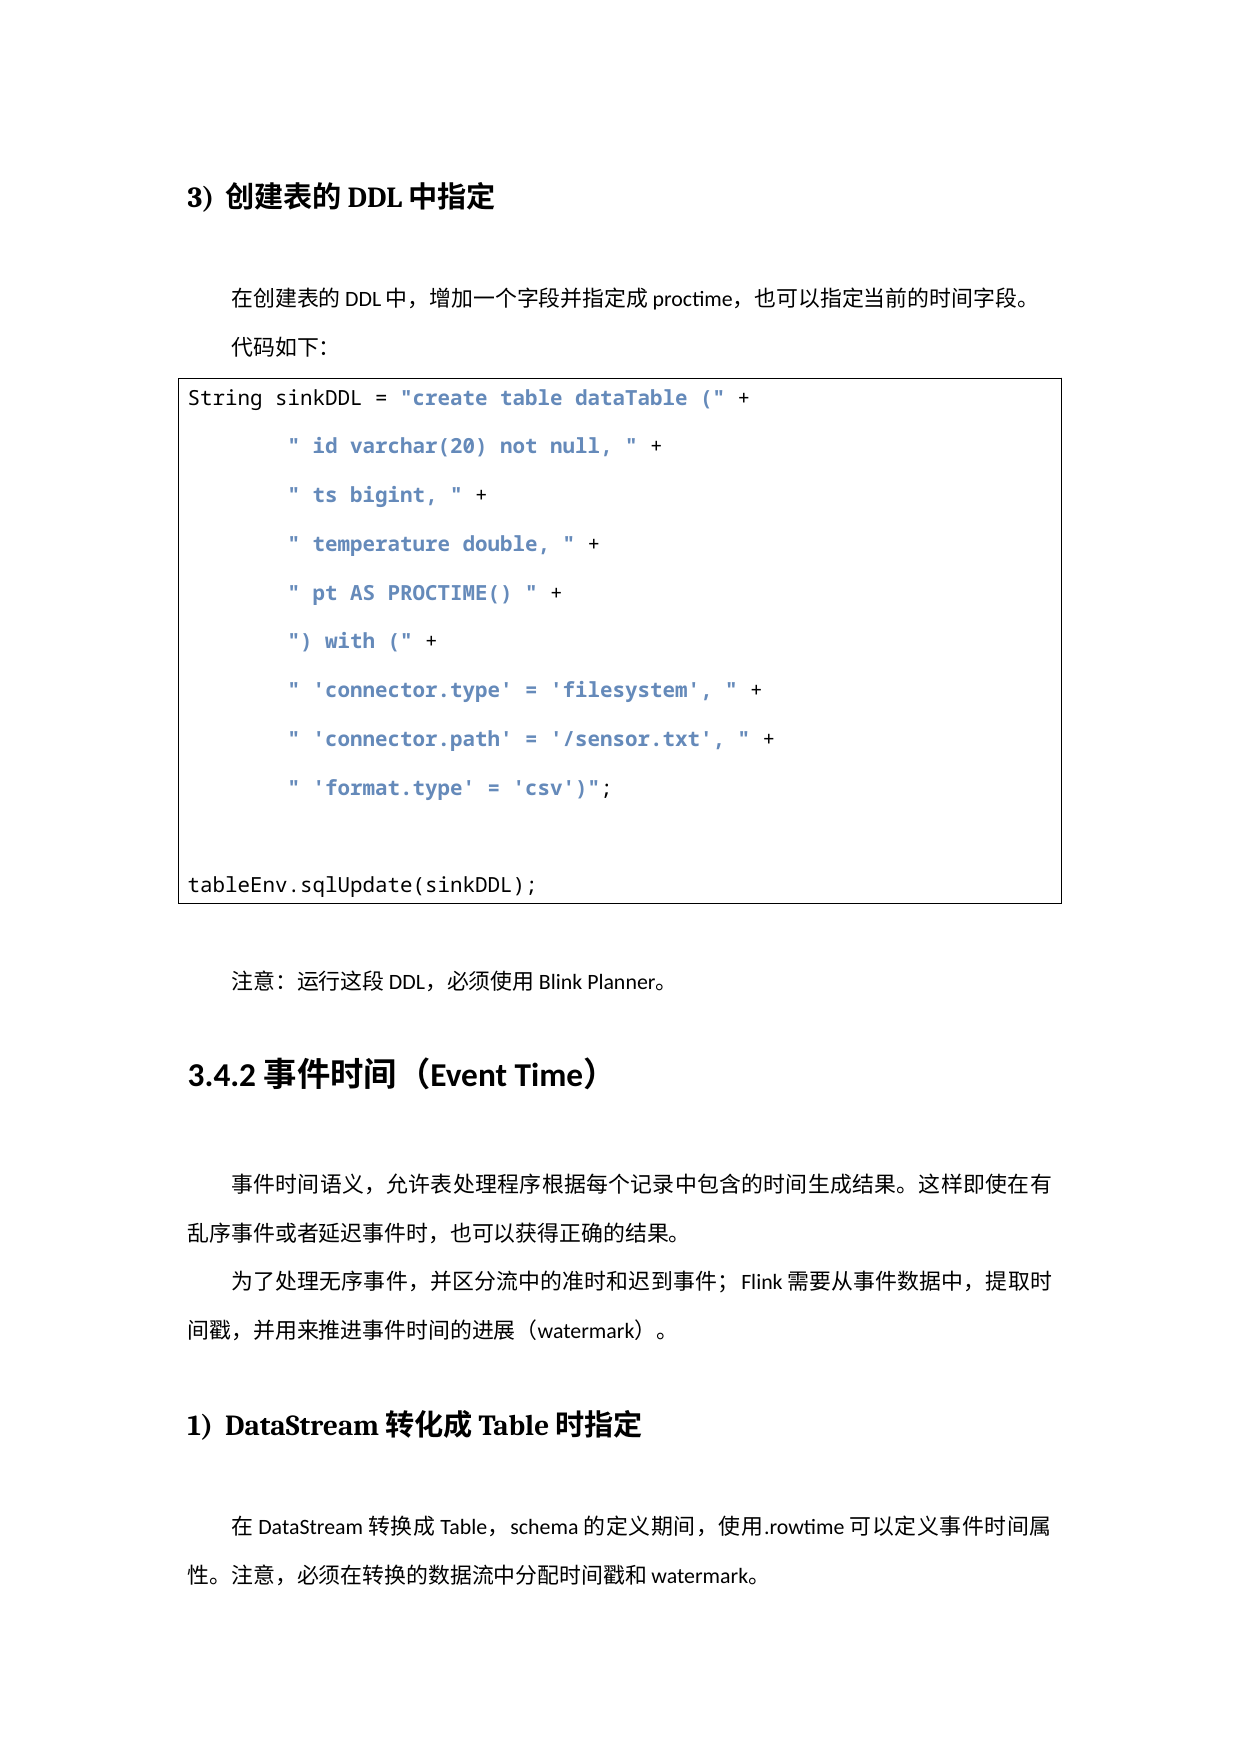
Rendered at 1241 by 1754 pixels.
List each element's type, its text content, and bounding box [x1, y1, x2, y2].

text 为了处理无序事件，并区分流中的准时和迟到事件；Flink需要从事件数据中，提取时间戳，并用来推进事件时间的进展（watermark）。 [187, 1263, 1053, 1345]
subtitle 3.4.2 事件时间（Event Time） [187, 1039, 1053, 1104]
text 代码如下： [187, 329, 1053, 362]
subtitle DataStream转化成Table时指定 [187, 1390, 1053, 1455]
text 注意：运行这段DDL，必须使用Blink Planner。 [187, 964, 1053, 996]
text 在创建表的DDL中，增加一个字段并指定成proctime，也可以指定当前的时间字段。 [187, 281, 1053, 313]
subtitle 创建表的DDL中指定 [187, 162, 1053, 227]
text String sinkDDL = "create table dataTable (" + " id varchar(20) not null, " + " ts bigint, " + " temperature double, " + " pt AS PROCTIME() " + ") with (" + " 'connector.type' = 'filesystem', " + " 'connector.path' = '/sensor.txt', " + " 'format.type' = 'csv')"; tableEnv.sqlUpdate(sinkDDL); [179, 379, 1061, 903]
text 在DataStream转换成Table，schema的定义期间，使用.rowtime可以定义事件时间属性。注意，必须在转换的数据流中分配时间戳和watermark。 [187, 1508, 1053, 1590]
text 事件时间语义，允许表处理程序根据每个记录中包含的时间生成结果。这样即使在有乱序事件或者延迟事件时，也可以获得正确的结果。 [187, 1166, 1053, 1248]
